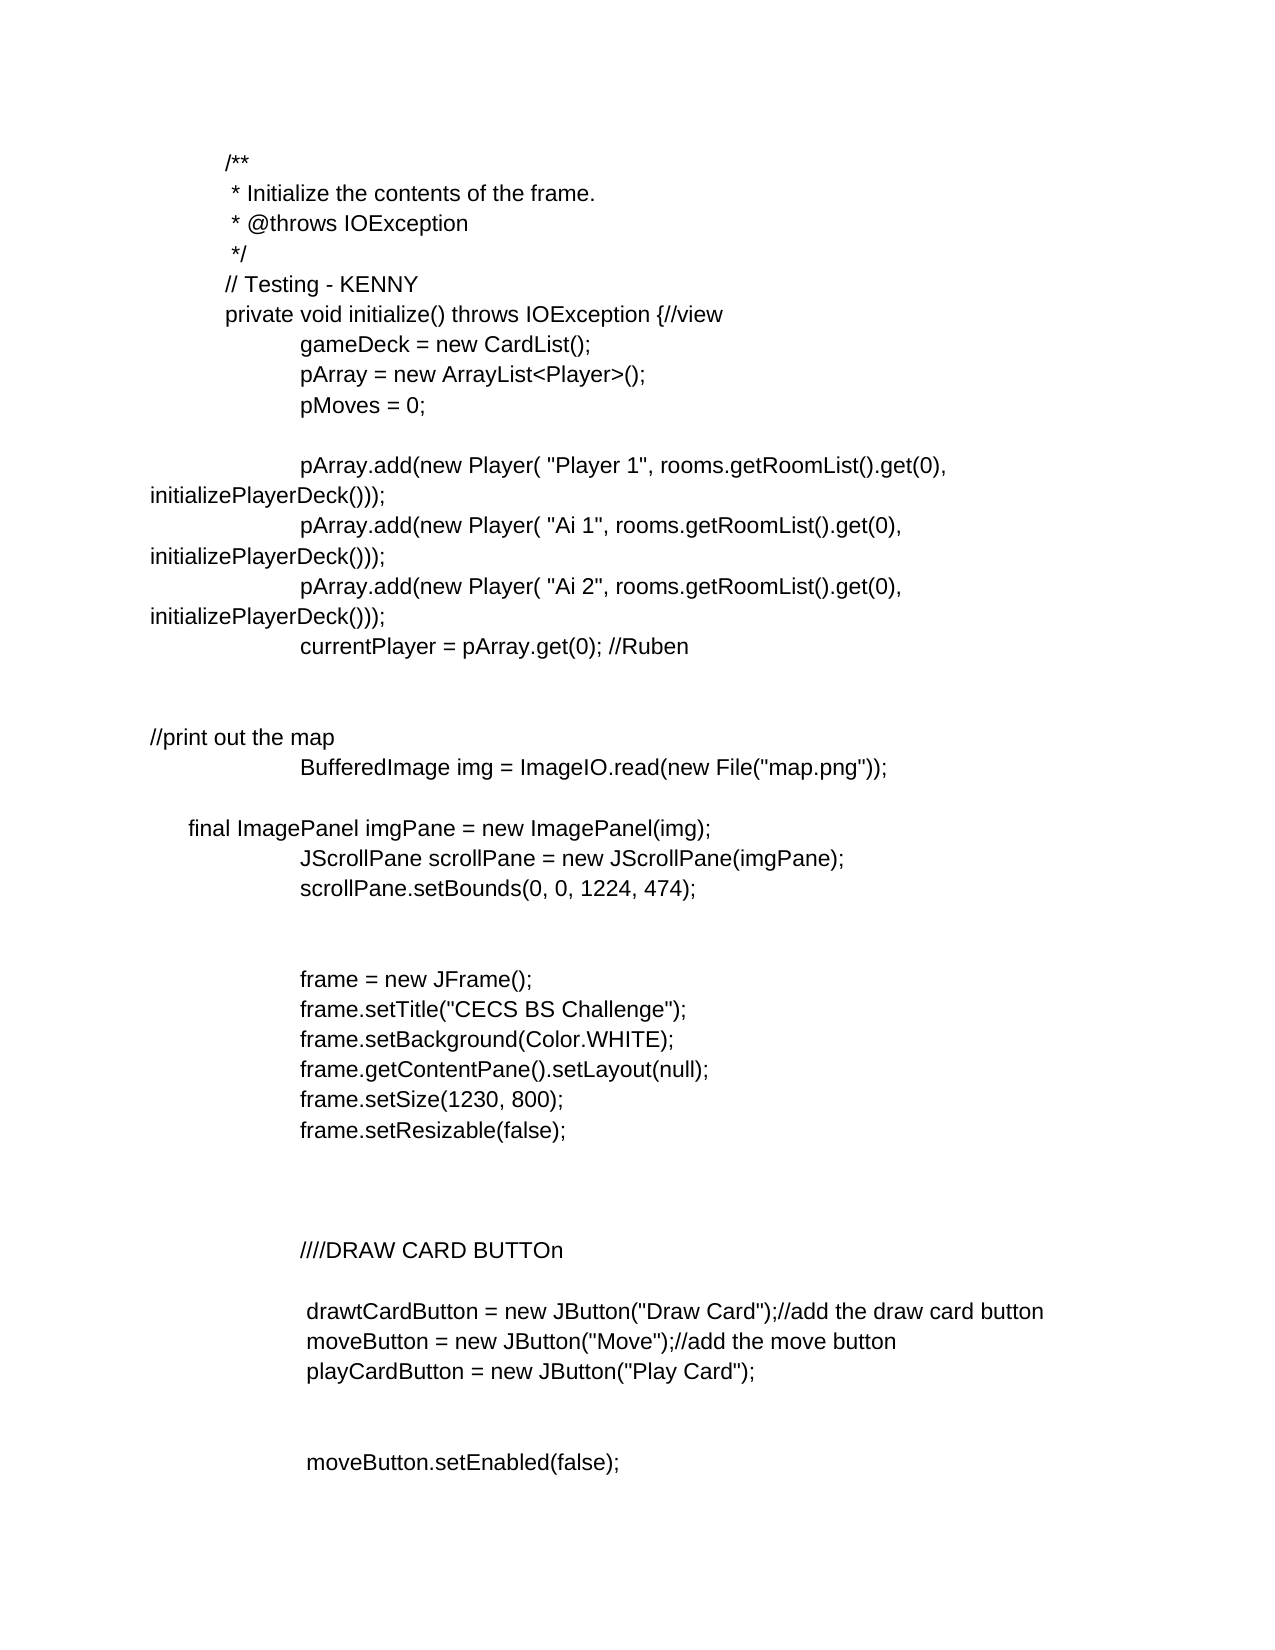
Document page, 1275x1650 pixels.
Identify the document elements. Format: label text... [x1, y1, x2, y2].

text //print out the map [150, 724, 1125, 750]
text pArray = new ArrayList<Player>(); [150, 361, 1125, 388]
text final ImagePanel imgPane = new ImagePanel(img); [150, 814, 1125, 841]
text frame.setResizable(false); [150, 1117, 1125, 1143]
text ////DRAW CARD BUTTOn [150, 1237, 1125, 1264]
text * @throws IOException [150, 210, 1125, 237]
text frame.setBackground(Color.WHITE); [150, 1026, 1125, 1052]
text */ [150, 241, 1125, 267]
text drawtCardButton = new JButton("Draw Card");//add the draw card button [150, 1298, 1125, 1324]
text currentPlayer = pArray.get(0); //Ruben [150, 633, 1125, 660]
text frame.getContentPane().setLayout(null); [150, 1056, 1125, 1083]
text pMoves = 0; [150, 392, 1125, 418]
text frame.setSize(1230, 800); [150, 1086, 1125, 1113]
text JScrollPane scrollPane = new JScrollPane(imgPane); [150, 845, 1125, 871]
text * Initialize the contents of the frame. [150, 180, 1125, 207]
text frame.setTitle("CECS BS Challenge"); [150, 996, 1125, 1022]
text moveButton = new JButton("Move");//add the move button [150, 1328, 1125, 1354]
text frame = new JFrame(); [150, 966, 1125, 992]
text private void initialize() throws IOException {//view [150, 301, 1125, 327]
text // Testing - KENNY [150, 271, 1125, 297]
text BufferedImage img = ImageIO.read(new File("map.png")); [150, 754, 1125, 781]
text scrollPane.setBounds(0, 0, 1224, 474); [150, 875, 1125, 901]
text moveButton.setEnabled(false); [150, 1449, 1125, 1475]
text pArray.add(new Player( "Ai 1", rooms.getRoomList().get(0), initializePlayerDeck())); [150, 512, 1125, 569]
text pArray.add(new Player( "Player 1", rooms.getRoomList().get(0), initializePlayerDeck())); [150, 452, 1125, 509]
text playCardButton = new JButton("Play Card"); [150, 1358, 1125, 1385]
text gameDeck = new CardList(); [150, 331, 1125, 358]
text pArray.add(new Player( "Ai 2", rooms.getRoomList().get(0), initializePlayerDeck())); [150, 573, 1125, 629]
text /** [150, 150, 1125, 176]
